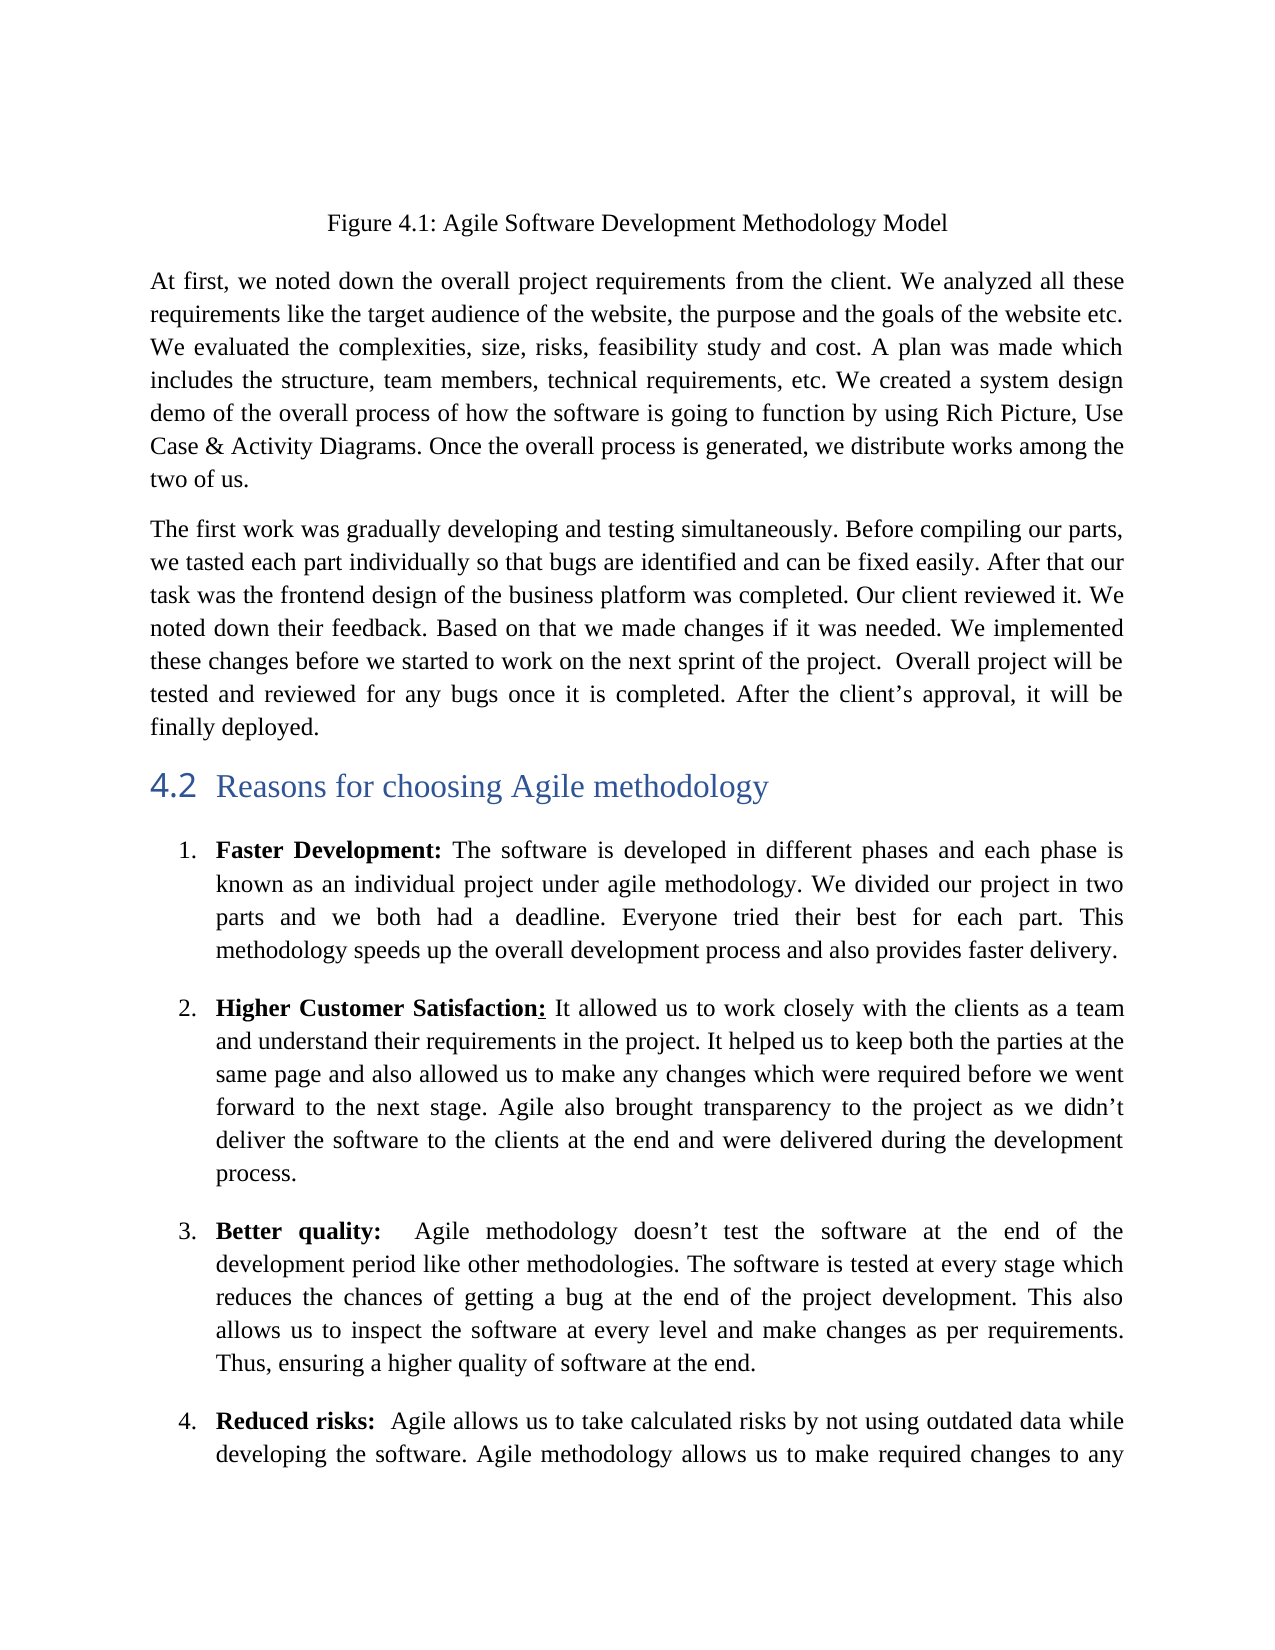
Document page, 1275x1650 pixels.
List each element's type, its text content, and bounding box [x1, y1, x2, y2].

text At first, we noted down the overall project requirements from the client. We analyzed all these requirements like the target audience of the website, the purpose and the goals of the website etc. We evaluated the complexities, size, risks, feasibility study and cost. A plan was made which includes the structure, team members, technical requirements, etc. We created a system design demo of the overall process of how the software is going to function by using Rich Picture, Use Case & Activity Diagrams. Once the overall process is generated, we distribute works among the two of us. [150, 266, 1125, 493]
text Figure 4.1: Agile Software Development Methodology Model [150, 208, 1125, 237]
subtitle Reasons for choosing Agile methodology [150, 762, 1125, 807]
text The first work was gradually developing and testing simultaneously. Before compiling our parts, we tasted each part individually so that bugs are identified and can be fixed easily. After that our task was the frontend design of the business platform was completed. Our client reviewed it. We noted down their feedback. Based on that we made changes if it was needed. We implemented these changes before we started to work on the next sprint of the project. Overall project will be tested and reviewed for any bugs once it is completed. After the client’s approval, it will be finally deployed. [150, 514, 1125, 741]
list Faster Development: The software is developed in different phases and each phase is known as an individual project under agile methodology. We divided our project in two parts and we both had a deadline. Everyone tried their best for each part. This methodology speeds up the overall development process and also provides faster delivery. [178, 836, 1125, 963]
list Higher Customer Satisfaction: It allowed us to work closely with the clients as a team and understand their requirements in the project. It helped us to keep both the parties at the same page and also allowed us to make any changes which were required before we went forward to the next stage. Agile also brought transparency to the project as we didn’t deliver the software to the clients at the end and were delivered during the development process. [178, 993, 1125, 1187]
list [178, 1406, 1125, 1468]
list Better quality: Agile methodology doesn’t test the software at the end of the development period like other methodologies. The software is tested at every stage which reduces the chances of getting a bug at the end of the project development. This also allows us to inspect the software at every level and make changes as per requirements. Thus, ensuring a higher quality of software at the end. [178, 1216, 1125, 1377]
